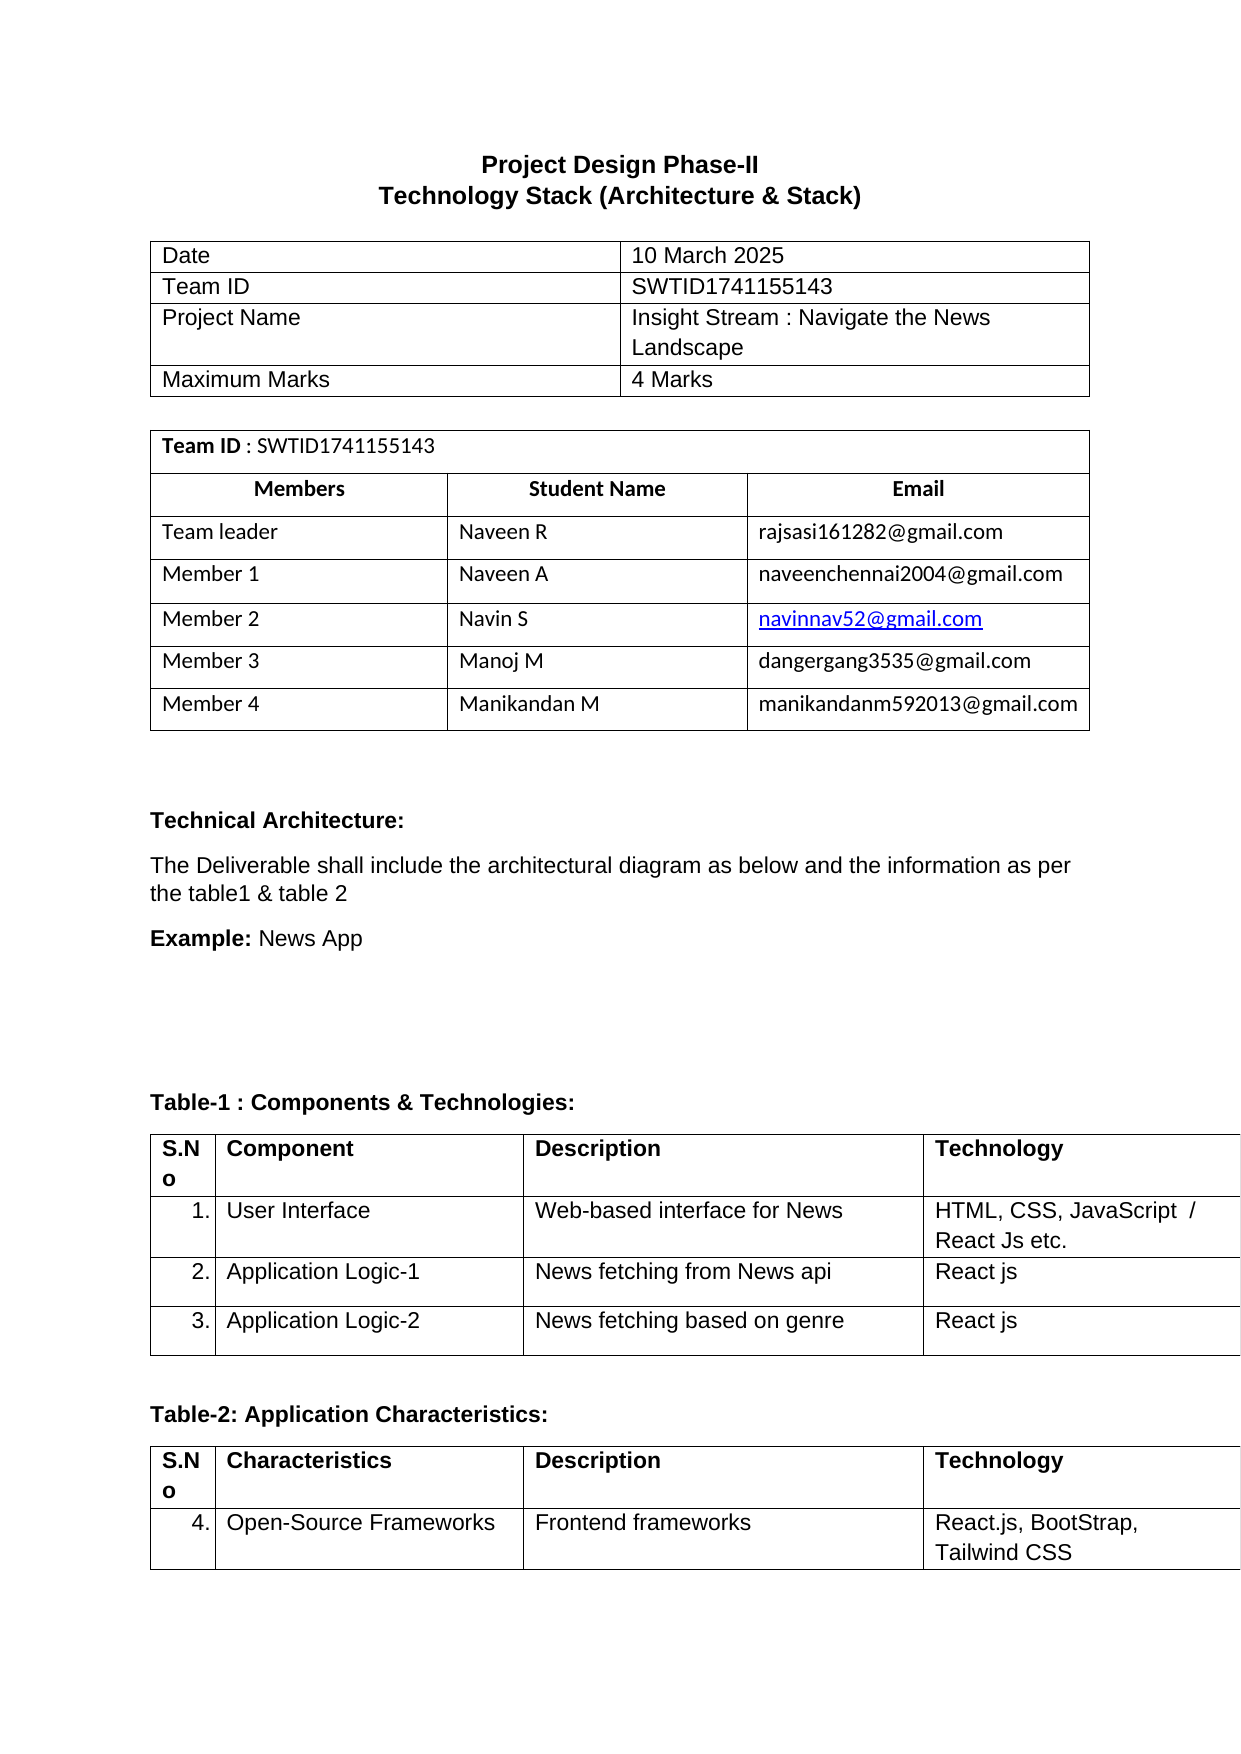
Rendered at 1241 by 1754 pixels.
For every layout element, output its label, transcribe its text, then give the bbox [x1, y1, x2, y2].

table_cell Open-Source Frameworks [216, 1509, 523, 1569]
table_cell [151, 1197, 215, 1257]
table_cell News fetching from News api [524, 1258, 923, 1306]
table_cell Team ID [151, 273, 620, 303]
table_header 10 March 2025 [621, 242, 1089, 272]
text Technology Stack (Architecture & Stack) [150, 181, 1090, 210]
table_cell Frontend frameworks [524, 1509, 923, 1569]
table_cell dangergang3535@gmail.com [748, 647, 1089, 688]
text Table-2: Application Characteristics: [150, 1401, 1090, 1427]
table_cell rajsasi161282@gmail.com [748, 517, 1089, 558]
table_cell Navin S [448, 604, 747, 646]
table_cell Manoj M [448, 647, 747, 688]
table_cell Members [151, 474, 447, 516]
table_header Team ID : SWTID1741155143 [151, 431, 1089, 473]
table_cell [151, 1307, 215, 1355]
table_cell React.js, BootStrap, Tailwind CSS [924, 1509, 1240, 1569]
table_cell Student Name [448, 474, 747, 516]
table_header Characteristics [216, 1447, 523, 1508]
table_cell Insight Stream : Navigate the News Landscape [621, 304, 1089, 364]
table_cell Member 1 [151, 560, 447, 603]
table_header Technology [924, 1447, 1240, 1508]
table_header Date [151, 242, 620, 272]
text Example: News App [150, 925, 1090, 952]
text The Deliverable shall include the architectural diagram as below and the information as per the table1 & table 2 [150, 852, 1090, 907]
table_cell User Interface [216, 1197, 523, 1257]
table_cell Web-based interface for News [524, 1197, 923, 1257]
table_cell Maximum Marks [151, 366, 620, 396]
table_cell Member 3 [151, 647, 447, 688]
table_cell Naveen R [448, 517, 747, 558]
table_header S.No [151, 1447, 215, 1508]
table_cell React js [924, 1307, 1240, 1355]
table_cell Team leader [151, 517, 447, 558]
table_cell [151, 1509, 215, 1569]
table_cell SWTID1741155143 [621, 273, 1089, 303]
table_cell manikandanm592013@gmail.com [748, 689, 1089, 730]
table_cell Manikandan M [448, 689, 747, 730]
table_cell Project Name [151, 304, 620, 364]
table_header Component [216, 1135, 523, 1196]
text Project Design Phase-II [150, 150, 1090, 179]
table_cell Member 2 [151, 604, 447, 646]
table_header Description [524, 1135, 923, 1196]
table_cell Application Logic-2 [216, 1307, 523, 1355]
table_cell React js [924, 1258, 1240, 1306]
table_header Description [524, 1447, 923, 1508]
table_cell 4 Marks [621, 366, 1089, 396]
table_cell Member 4 [151, 689, 447, 730]
table_cell Naveen A [448, 560, 747, 603]
table_cell Email [748, 474, 1089, 516]
table_cell HTML, CSS, JavaScript / React Js etc. [924, 1197, 1240, 1257]
text Technical Architecture: [150, 807, 1090, 833]
table_cell Application Logic-1 [216, 1258, 523, 1306]
table_header S.No [151, 1135, 215, 1196]
table_header Technology [924, 1135, 1240, 1196]
table_cell navinnav52@gmail.com [748, 604, 1089, 646]
table_cell News fetching based on genre [524, 1307, 923, 1355]
text Table-1 : Components & Technologies: [150, 1089, 1090, 1115]
table_cell [151, 1258, 215, 1306]
table_cell naveenchennai2004@gmail.com [748, 560, 1089, 603]
